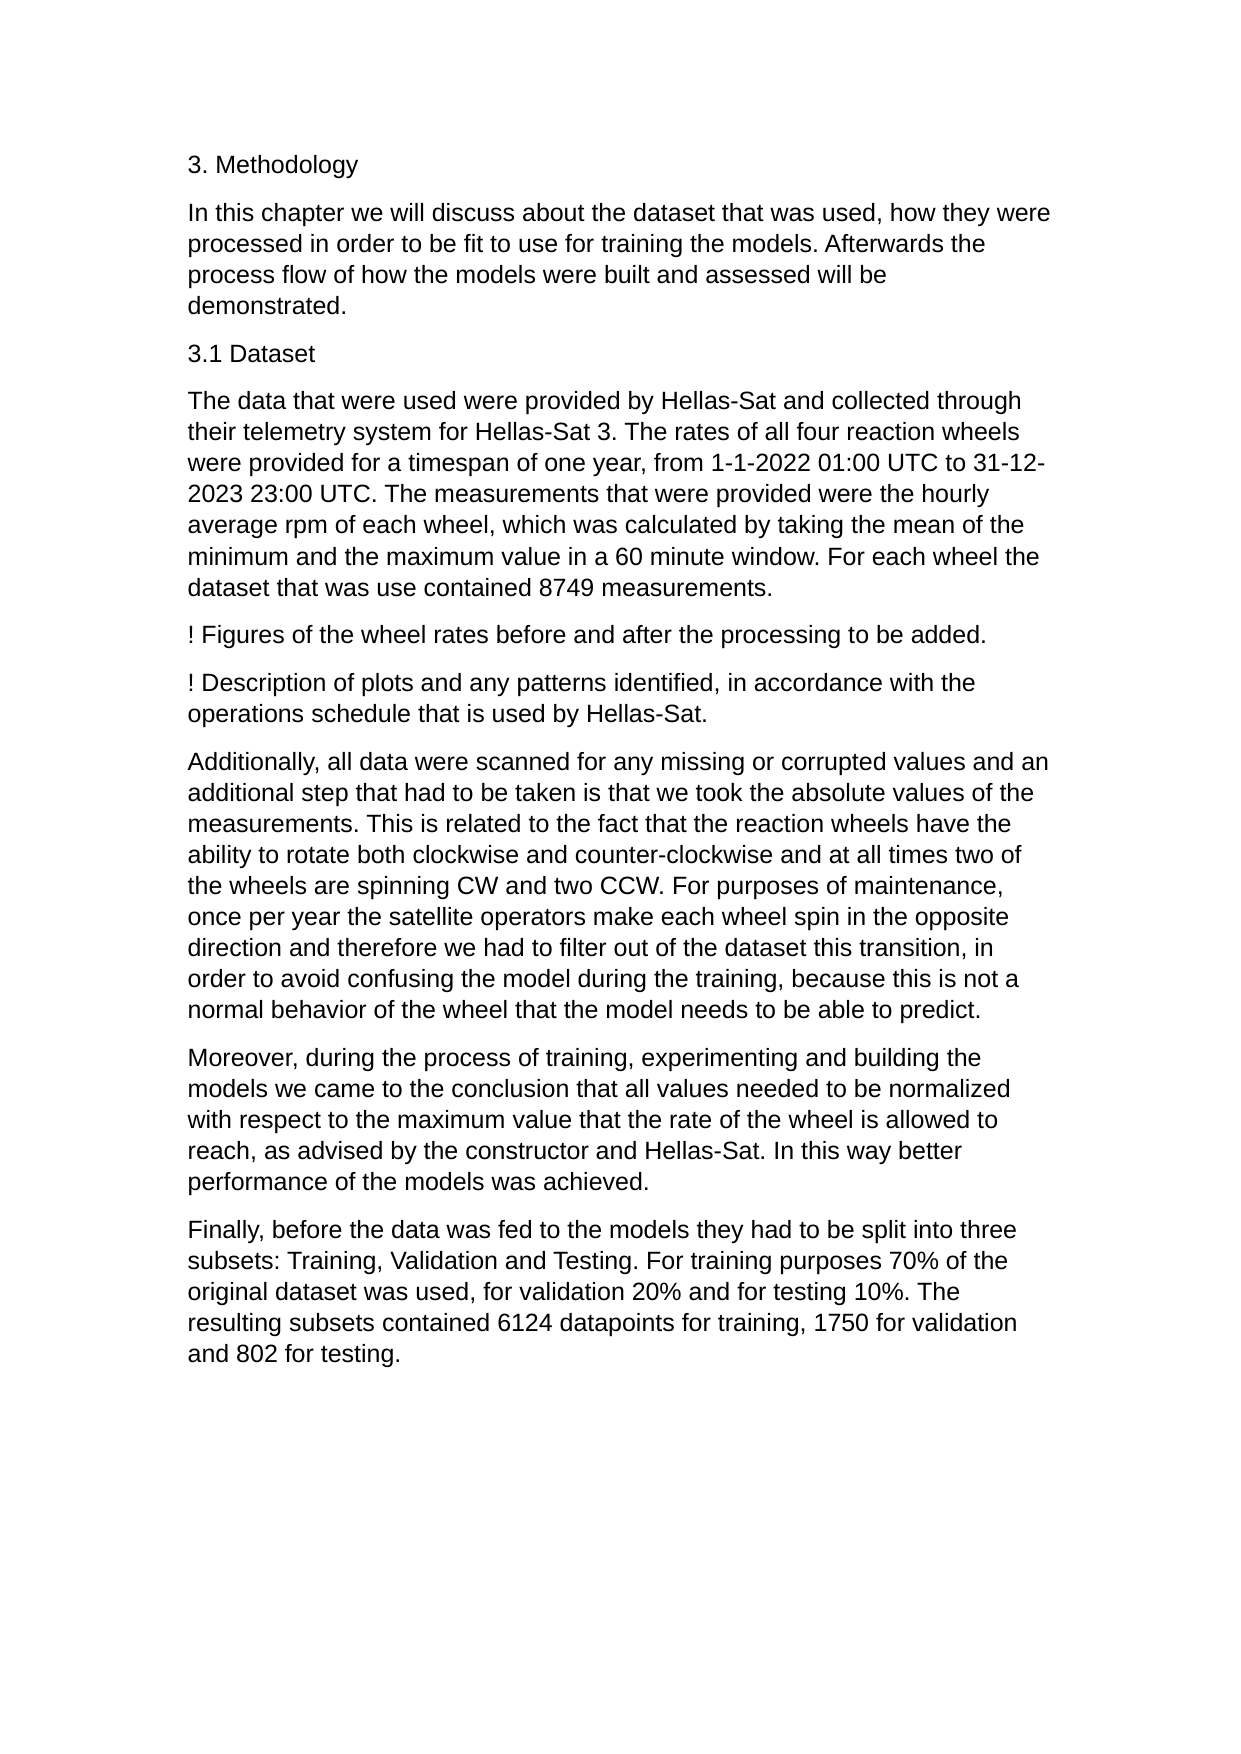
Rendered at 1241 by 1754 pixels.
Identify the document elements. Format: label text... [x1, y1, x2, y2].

text ! Description of plots and any patterns identified, in accordance with the operations schedule that is used by Hellas-Sat. [187, 668, 1053, 728]
text Finally, before the data was fed to the models they had to be split into three subsets: Training, Validation and Testing. For training purposes 70% of the original dataset was used, for validation 20% and for testing 10%. The resulting subsets contained 6124 datapoints for training, 1750 for validation and 802 for testing. [187, 1214, 1053, 1367]
text In this chapter we will discuss about the dataset that was used, how they were processed in order to be fit to use for training the models. Afterwards the process flow of how the models were built and assessed will be demonstrated. [187, 198, 1053, 319]
text ! Figures of the wheel rates before and after the processing to be added. [187, 620, 1053, 649]
text 3. Methodology [187, 150, 1053, 179]
text Moreover, during the process of training, experimenting and building the models we came to the conclusion that all values needed to be normalized with respect to the maximum value that the rate of the wheel is allowed to reach, as advised by the constructor and Hellas-Sat. In this way better performance of the models was achieved. [187, 1043, 1053, 1196]
text Additionally, all data were scanned for any missing or corrupted values and an additional step that had to be taken is that we took the absolute values of the measurements. This is related to the fact that the reaction wheels have the ability to rotate both clockwise and counter-clockwise and at all times two of the wheels are spinning CW and two CCW. For purposes of maintenance, once per year the satellite operators make each wheel spin in the opposite direction and therefore we had to filter out of the dataset this transition, in order to avoid confusing the model during the training, because this is not a normal behavior of the wheel that the model needs to be able to predict. [187, 747, 1053, 1024]
text 3.1 Dataset [187, 338, 1053, 367]
text The data that were used were provided by Hellas-Sat and collected through their telemetry system for Hellas-Sat 3. The rates of all four reaction wheels were provided for a timespan of one year, from 1-1-2022 01:00 UTC to 31-12-2023 23:00 UTC. The measurements that were provided were the hourly average rpm of each wheel, which was calculated by taking the mean of the minimum and the maximum value in a 60 minute window. For each wheel the dataset that was use contained 8749 measurements. [187, 386, 1053, 601]
